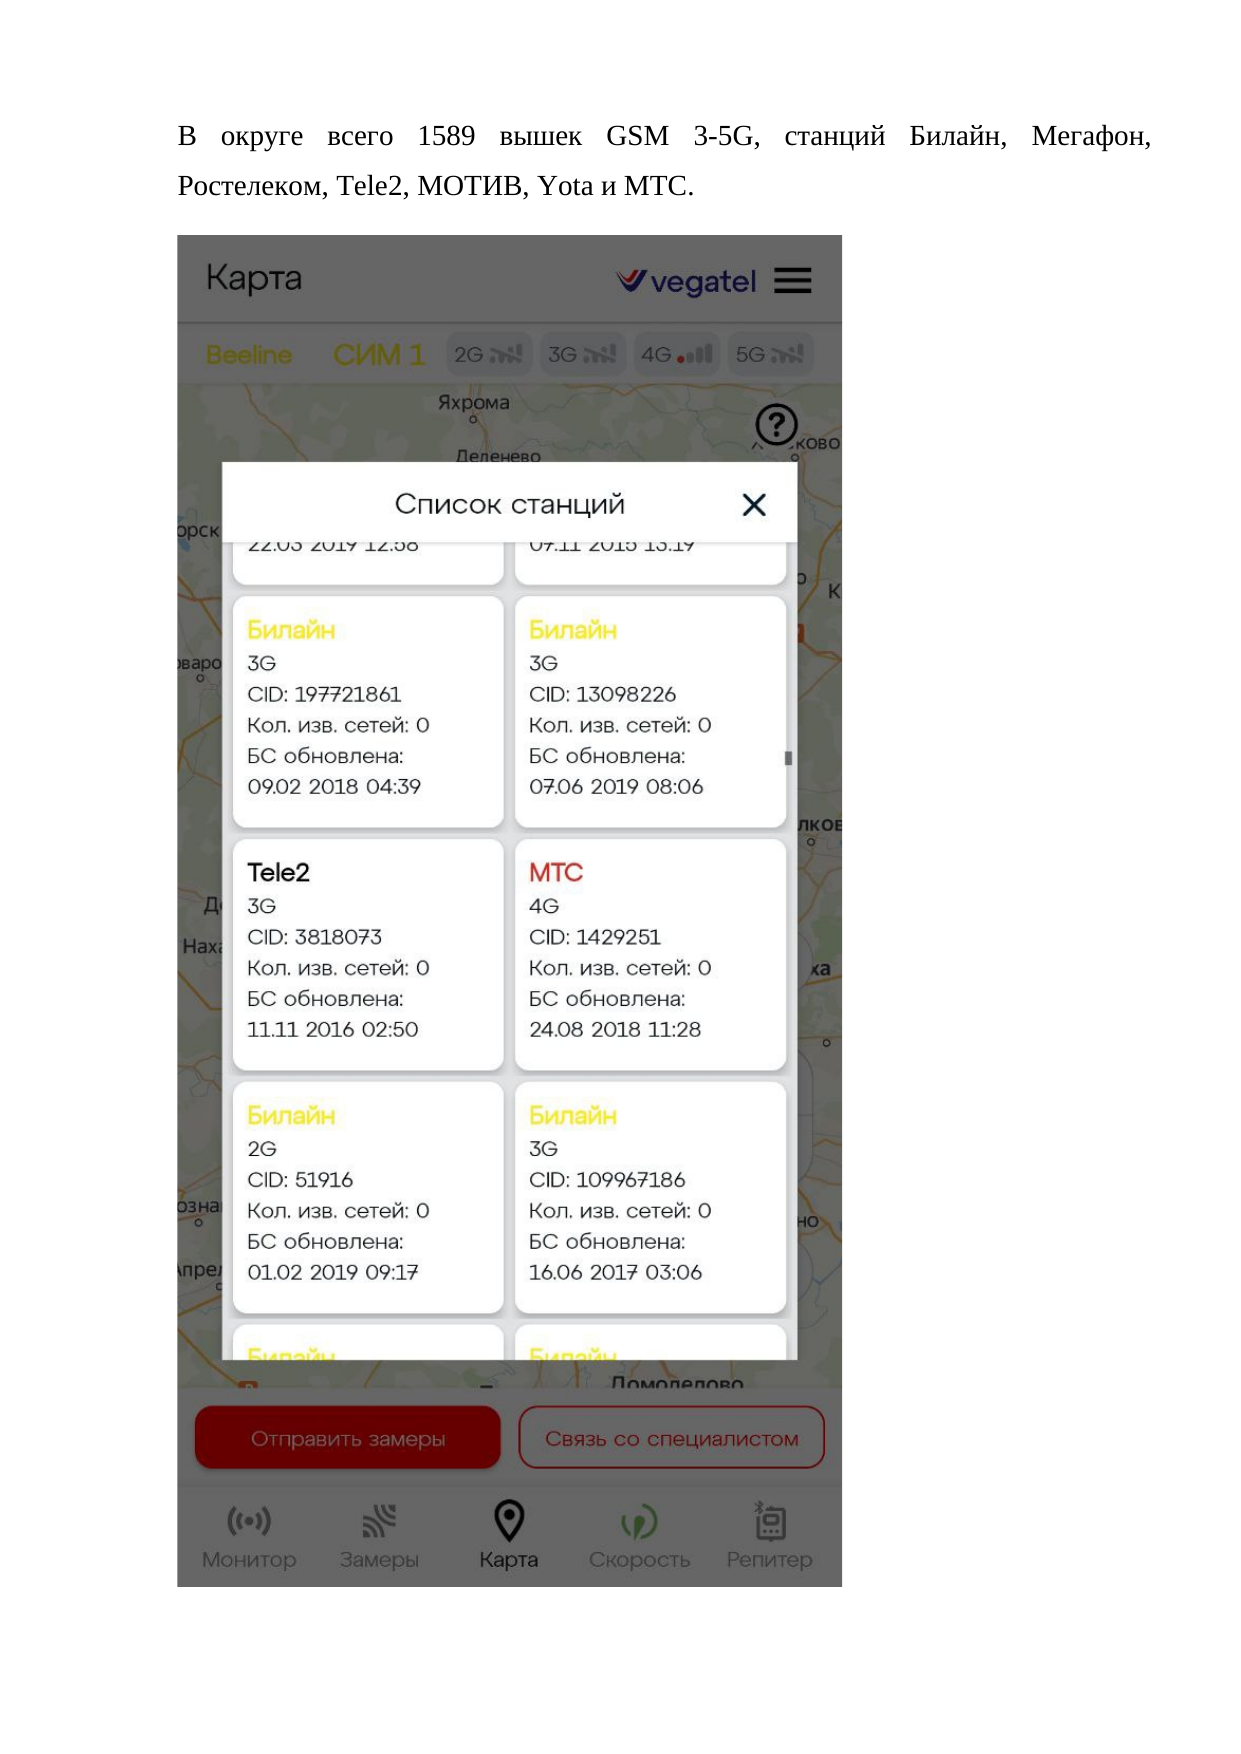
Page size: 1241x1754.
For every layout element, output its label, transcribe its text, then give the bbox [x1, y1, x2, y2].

picture [177, 235, 843, 1587]
text В округе всего 1589 вышек GSM 3-5G, станций Билайн, Мегафон, Ростелеком, Tele2, МОТИВ, Yota и MTC. [177, 118, 1152, 202]
